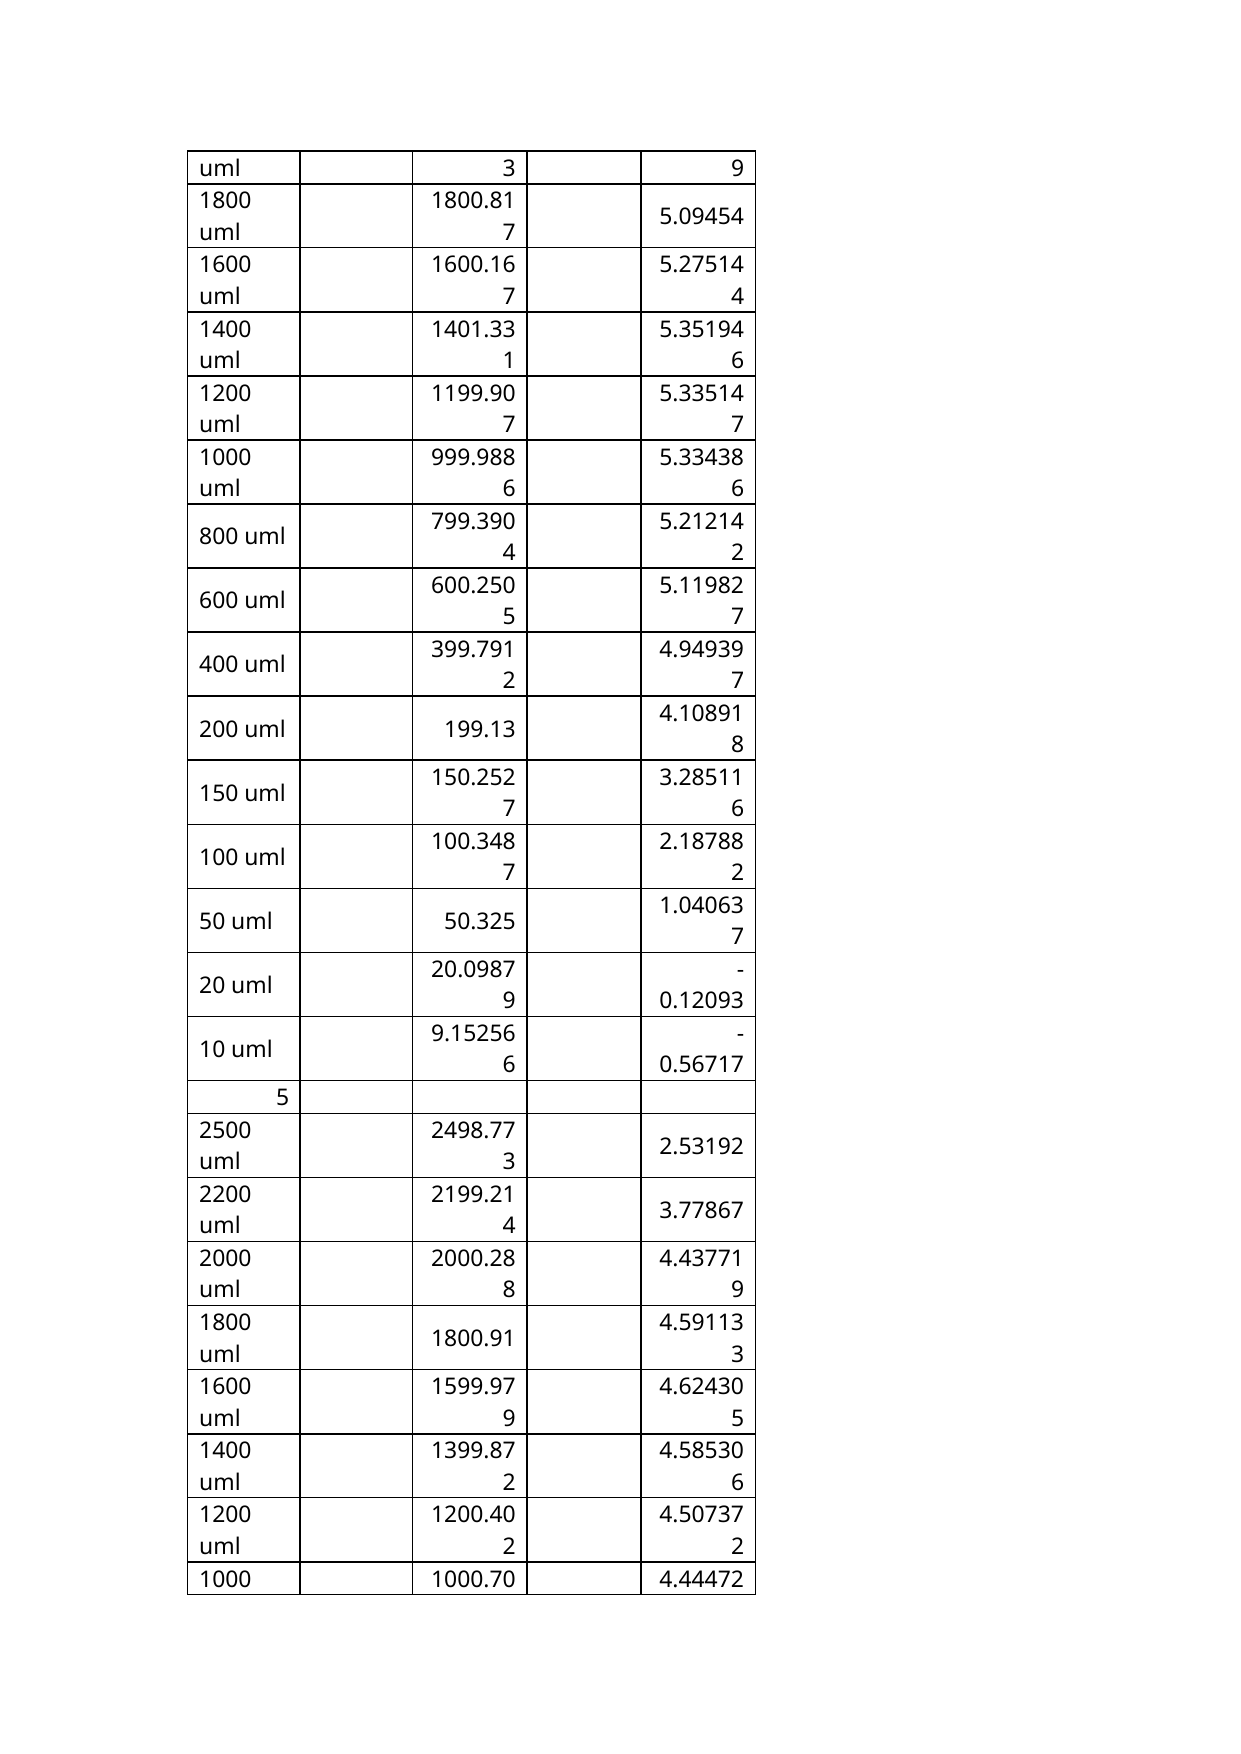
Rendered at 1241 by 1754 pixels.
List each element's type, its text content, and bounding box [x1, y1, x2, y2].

table_cell 1.040637 [642, 889, 755, 952]
table_cell [642, 1081, 755, 1112]
table_cell 100.3487 [413, 825, 526, 887]
table_cell [528, 633, 640, 695]
table_cell 4.949397 [642, 633, 755, 695]
table_cell [301, 185, 412, 247]
table_cell [301, 1498, 412, 1561]
table_cell [301, 633, 412, 695]
table_cell 5.335147 [642, 377, 755, 439]
table_cell 4.813929 [642, 152, 755, 183]
table_cell 50.325 [413, 889, 526, 952]
table_cell [528, 377, 640, 439]
table_cell 600 uml [188, 569, 299, 631]
table_cell 1000 uml [188, 441, 299, 503]
table_cell [528, 152, 640, 183]
table_cell -0.12093 [642, 953, 755, 1016]
table_cell 4.108918 [642, 697, 755, 759]
table_cell 1600.167 [413, 248, 526, 311]
table_cell 5.119827 [642, 569, 755, 631]
table_cell [528, 1017, 640, 1080]
table_cell [528, 441, 640, 503]
table_cell 799.3904 [413, 505, 526, 567]
table_cell 1200 uml [188, 1498, 299, 1561]
table_cell 1800.817 [413, 185, 526, 247]
table_cell [528, 1242, 640, 1305]
table_cell [528, 1563, 640, 1594]
table_cell [528, 505, 640, 567]
table_cell 200 uml [188, 697, 299, 759]
table_cell -0.56717 [642, 1017, 755, 1080]
table_cell 2199.214 [413, 1178, 526, 1241]
table_cell [301, 761, 412, 823]
table_cell 4.437719 [642, 1242, 755, 1305]
table_cell [528, 825, 640, 887]
table_cell 1399.872 [413, 1435, 526, 1497]
table_cell 100 uml [188, 825, 299, 887]
table_cell [528, 1306, 640, 1369]
table_cell [528, 1114, 640, 1177]
table_cell 1599.979 [413, 1370, 526, 1433]
table_cell [301, 1370, 412, 1433]
table_cell 1000 uml [188, 1563, 299, 1594]
table_cell [301, 1306, 412, 1369]
table_cell 1200.402 [413, 1498, 526, 1561]
table_cell 2500 uml [188, 1114, 299, 1177]
table_cell [301, 1563, 412, 1594]
table_cell 5.212142 [642, 505, 755, 567]
table_cell 2.187882 [642, 825, 755, 887]
table_cell 1401.331 [413, 313, 526, 375]
table_cell [528, 248, 640, 311]
table_cell [301, 1017, 412, 1080]
table_cell 2000.288 [413, 1242, 526, 1305]
table_cell 2000 uml [188, 152, 299, 183]
table_cell 400 uml [188, 633, 299, 695]
table_cell 1199.907 [413, 377, 526, 439]
table_cell 4.591133 [642, 1306, 755, 1369]
table_cell 1200 uml [188, 377, 299, 439]
table_cell 4.624305 [642, 1370, 755, 1433]
table_cell 1400 uml [188, 313, 299, 375]
table_cell 2000 uml [188, 1242, 299, 1305]
table_cell 999.9886 [413, 441, 526, 503]
table_cell 1999.793 [413, 152, 526, 183]
table_cell [301, 377, 412, 439]
table_cell 20.09879 [413, 953, 526, 1016]
table_cell [301, 1435, 412, 1497]
table_cell 5.351946 [642, 313, 755, 375]
table_cell [528, 1178, 640, 1241]
table_cell [301, 152, 412, 183]
table_cell 1800 uml [188, 1306, 299, 1369]
table_cell [528, 569, 640, 631]
table_cell [301, 697, 412, 759]
table_cell [301, 1242, 412, 1305]
table_cell [301, 569, 412, 631]
table_cell 2200 uml [188, 1178, 299, 1241]
table_cell [301, 1114, 412, 1177]
table_cell [528, 1081, 640, 1112]
table_cell [301, 953, 412, 1016]
table_cell [301, 825, 412, 887]
table_cell 1400 uml [188, 1435, 299, 1497]
table_cell 10 uml [188, 1017, 299, 1080]
table_cell 5.275144 [642, 248, 755, 311]
table_cell 199.13 [413, 697, 526, 759]
table_cell [301, 1178, 412, 1241]
table_cell [528, 1370, 640, 1433]
table_cell [301, 1081, 412, 1112]
table_cell [528, 953, 640, 1016]
table_cell [528, 1435, 640, 1497]
table_cell 1600 uml [188, 248, 299, 311]
table_cell 5 [188, 1081, 299, 1112]
table_cell 399.7912 [413, 633, 526, 695]
table_cell 4.444725 [642, 1563, 755, 1594]
table_cell 20 uml [188, 953, 299, 1016]
table_cell [528, 313, 640, 375]
table_cell [301, 313, 412, 375]
table_cell 2.53192 [642, 1114, 755, 1177]
table_cell 4.585306 [642, 1435, 755, 1497]
table_cell [301, 248, 412, 311]
table_cell 1600 uml [188, 1370, 299, 1433]
table_cell 800 uml [188, 505, 299, 567]
table_cell 4.507372 [642, 1498, 755, 1561]
table_cell [528, 761, 640, 823]
table_cell 9.152566 [413, 1017, 526, 1080]
table_cell [301, 505, 412, 567]
table_cell [528, 185, 640, 247]
table_cell 1000.707 [413, 1563, 526, 1594]
table_cell 50 uml [188, 889, 299, 952]
table_cell [301, 441, 412, 503]
table_cell [301, 889, 412, 952]
table_cell 2498.773 [413, 1114, 526, 1177]
table_cell 5.334386 [642, 441, 755, 503]
table_cell 1800.91 [413, 1306, 526, 1369]
table_cell 600.2505 [413, 569, 526, 631]
table_cell 3.77867 [642, 1178, 755, 1241]
table_cell 150 uml [188, 761, 299, 823]
table_cell 5.09454 [642, 185, 755, 247]
table_cell 150.2527 [413, 761, 526, 823]
table_cell [528, 1498, 640, 1561]
table_cell [528, 697, 640, 759]
table_cell [413, 1081, 526, 1112]
table_cell 3.285116 [642, 761, 755, 823]
table_cell [528, 889, 640, 952]
table_cell 1800 uml [188, 185, 299, 247]
